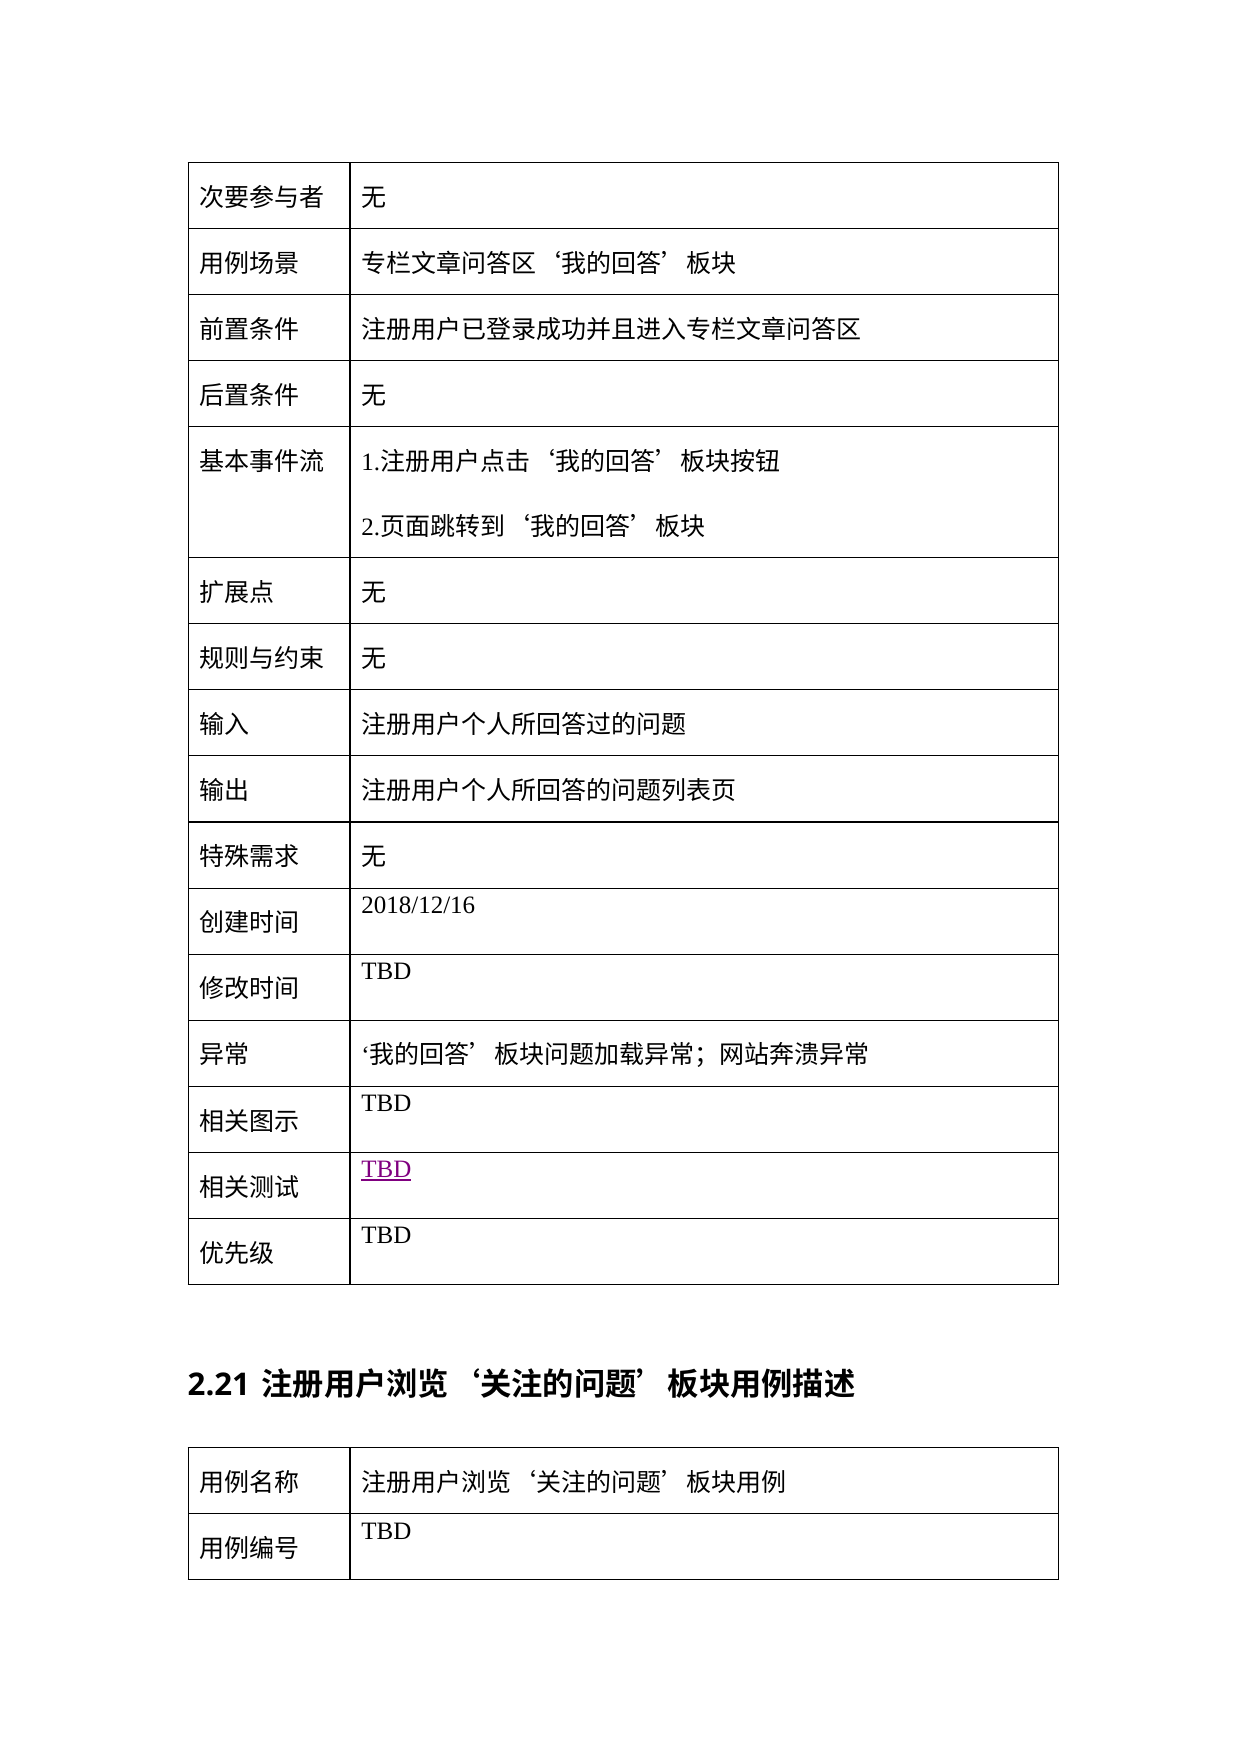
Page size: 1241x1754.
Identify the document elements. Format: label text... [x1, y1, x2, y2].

table_cell 专栏文章问答区‘我的回答’板块 [351, 229, 1058, 294]
table_cell 扩展点 [189, 558, 349, 623]
text 注册用户浏览‘关注的问题’板块用例描述 [187, 1350, 1053, 1415]
table_cell 2018/12/16 [351, 889, 1058, 953]
table_cell 无 [351, 624, 1058, 689]
table_cell 无 [351, 823, 1058, 887]
table_cell 无 [351, 361, 1058, 426]
table_cell 用例编号 [189, 1514, 349, 1579]
table_cell TBD [351, 1514, 1058, 1579]
table_cell 注册用户个人所回答过的问题 [351, 690, 1058, 755]
table_cell 规则与约束 [189, 624, 349, 689]
table_cell 次要参与者 [189, 163, 349, 228]
table_cell 创建时间 [189, 889, 349, 953]
table_cell 1.注册用户点击‘我的回答’板块按钮 2.页面跳转到‘我的回答’板块 [351, 427, 1058, 557]
table_cell 特殊需求 [189, 823, 349, 887]
table_header 用例名称 [189, 1448, 349, 1513]
table_cell 注册用户已登录成功并且进入专栏文章问答区 [351, 295, 1058, 360]
table_cell 输出 [189, 756, 349, 821]
table_cell 无 [351, 163, 1058, 228]
table_cell TBD [351, 1153, 1058, 1218]
table_cell 无 [351, 558, 1058, 623]
table_cell TBD [351, 1087, 1058, 1152]
table_cell 相关图示 [189, 1087, 349, 1152]
table_cell 注册用户个人所回答的问题列表页 [351, 756, 1058, 821]
table_cell TBD [351, 1219, 1058, 1284]
table_cell ‘我的回答’板块问题加载异常；网站奔溃异常 [351, 1021, 1058, 1086]
table_header 注册用户浏览‘关注的问题’板块用例 [351, 1448, 1058, 1513]
table_cell 修改时间 [189, 955, 349, 1019]
table_cell 基本事件流 [189, 427, 349, 557]
table_cell 用例场景 [189, 229, 349, 294]
table_cell 异常 [189, 1021, 349, 1086]
table_cell 前置条件 [189, 295, 349, 360]
table_cell 后置条件 [189, 361, 349, 426]
table_cell 优先级 [189, 1219, 349, 1284]
table_cell 输入 [189, 690, 349, 755]
table_cell TBD [351, 955, 1058, 1019]
table_cell 相关测试 [189, 1153, 349, 1218]
